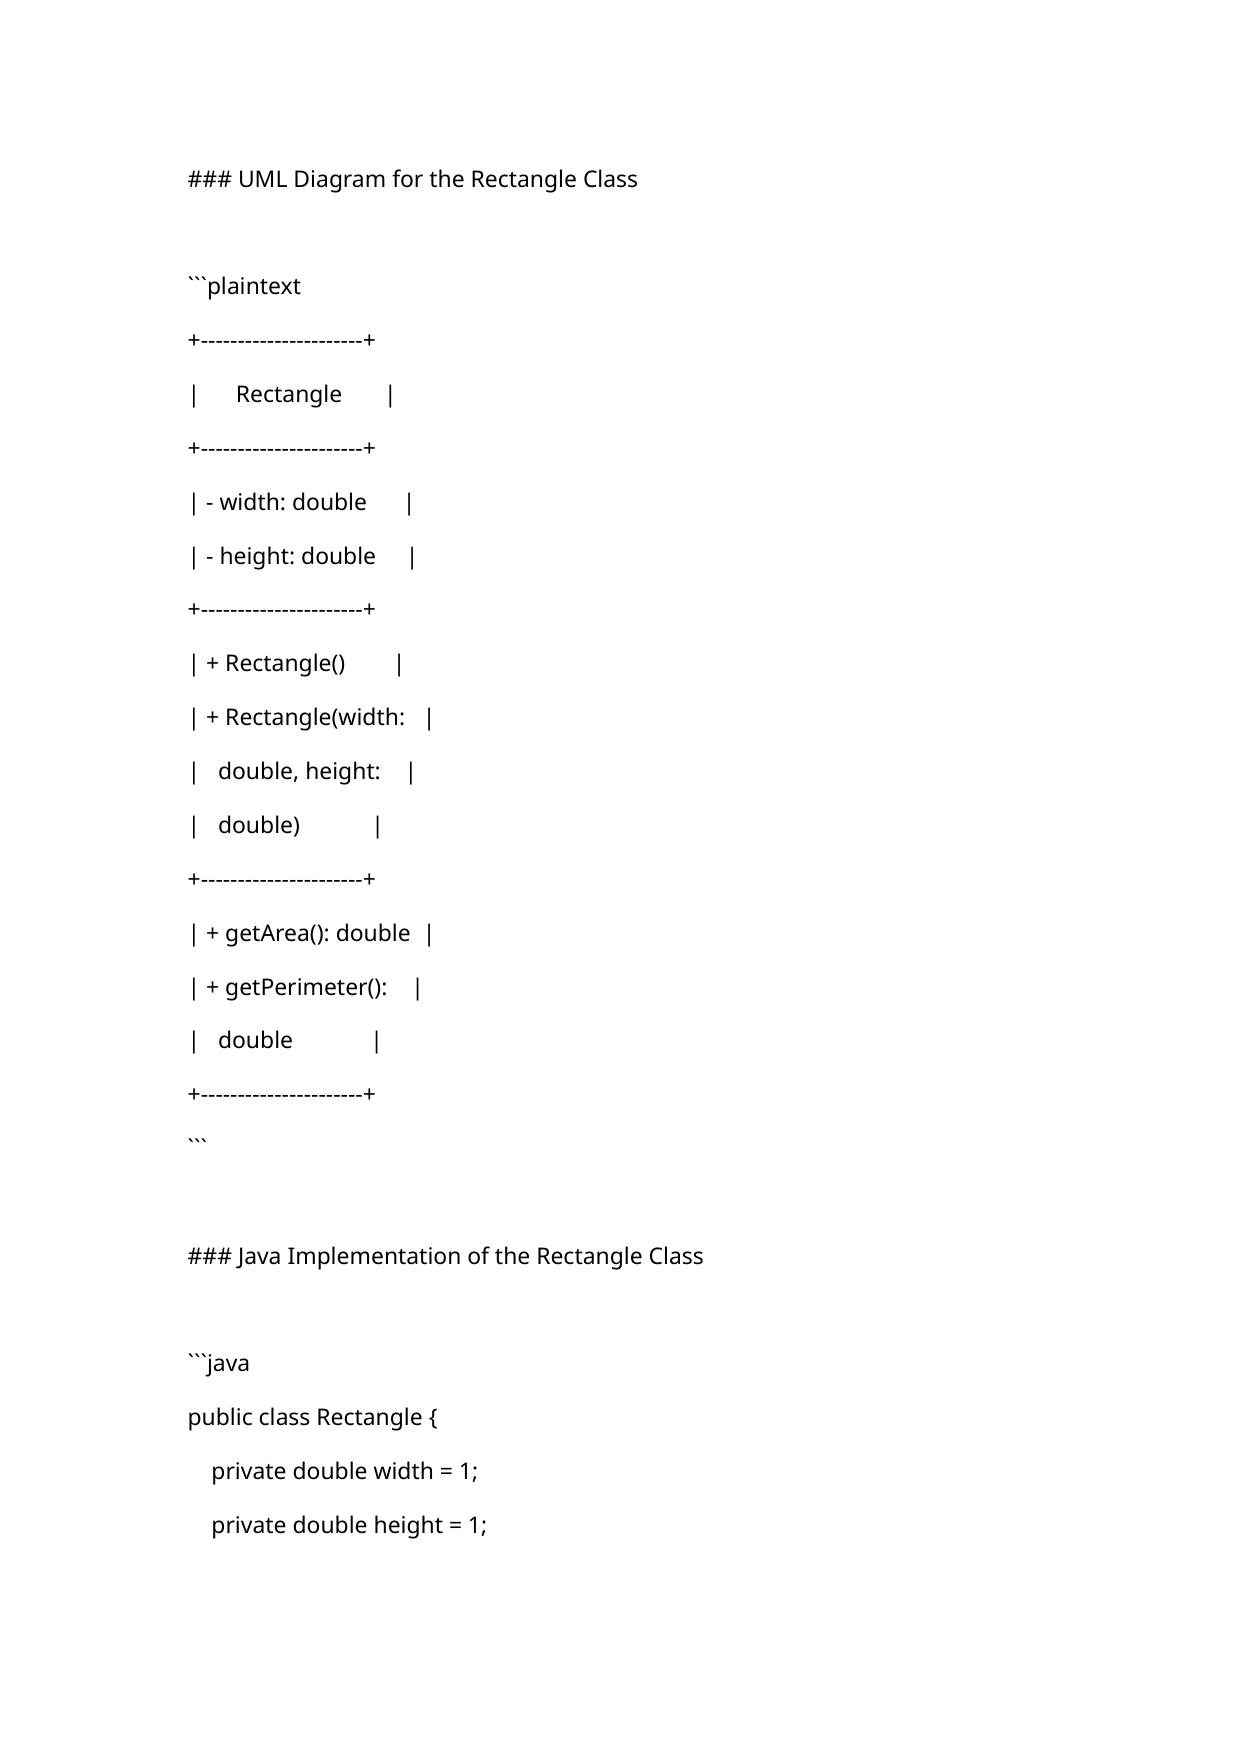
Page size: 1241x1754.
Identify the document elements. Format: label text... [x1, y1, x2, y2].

text public class Rectangle { [187, 1401, 1053, 1433]
text private double height = 1; [187, 1508, 1053, 1541]
text | + Rectangle(width: | [187, 701, 1053, 733]
text | double | [187, 1024, 1053, 1056]
text +----------------------+ [187, 1077, 1053, 1110]
text +----------------------+ [187, 431, 1053, 464]
text | double) | [187, 808, 1053, 841]
text +----------------------+ [187, 323, 1053, 356]
text | + Rectangle() | [187, 647, 1053, 679]
text | - width: double | [187, 485, 1053, 518]
text | + getArea(): double | [187, 916, 1053, 948]
text ### Java Implementation of the Rectangle Class [187, 1239, 1053, 1272]
text +----------------------+ [187, 593, 1053, 625]
text | Rectangle | [187, 377, 1053, 410]
text | - height: double | [187, 539, 1053, 571]
text ### UML Diagram for the Rectangle Class [187, 162, 1053, 194]
text | + getPerimeter(): | [187, 970, 1053, 1002]
text ```plaintext [187, 270, 1053, 302]
text +----------------------+ [187, 862, 1053, 894]
text private double width = 1; [187, 1454, 1053, 1487]
text ``` [187, 1131, 1053, 1164]
text ```java [187, 1347, 1053, 1379]
text | double, height: | [187, 754, 1053, 787]
